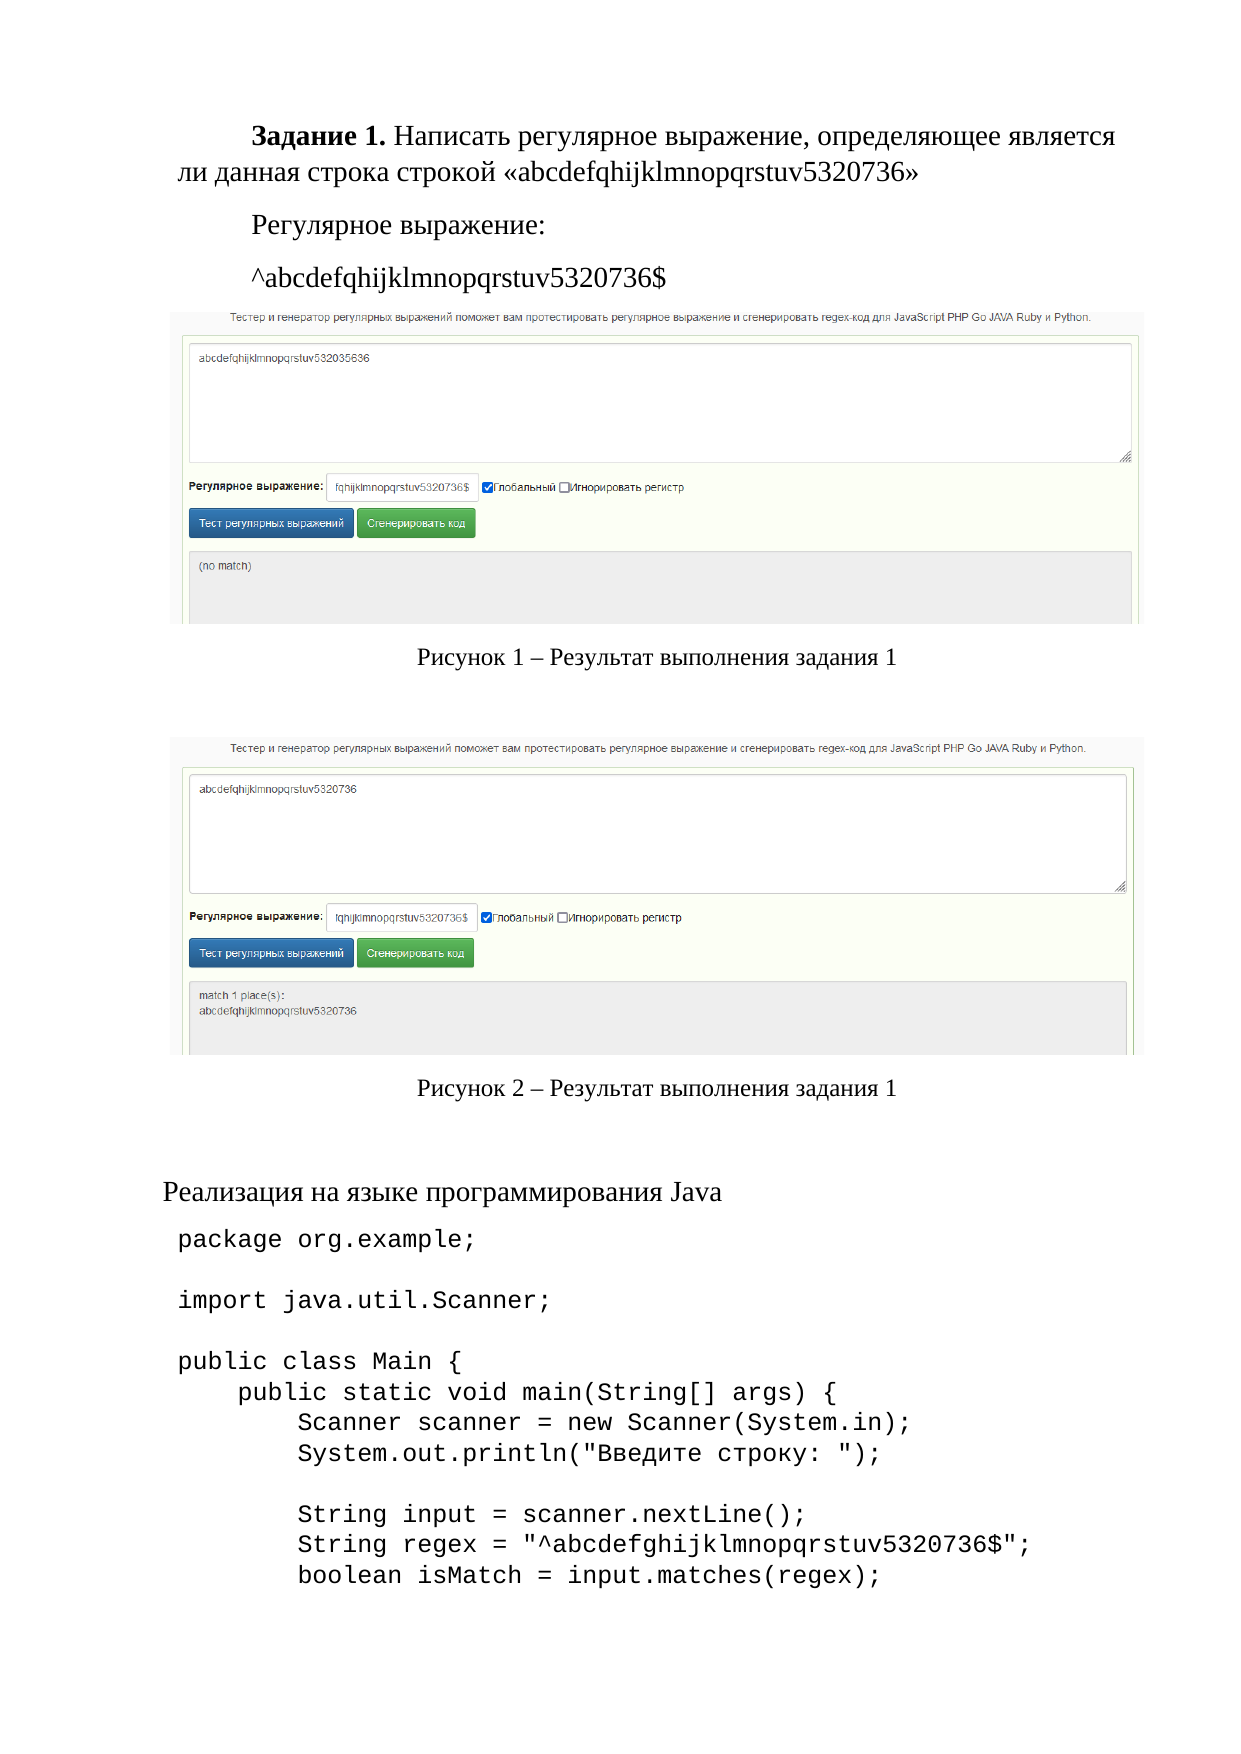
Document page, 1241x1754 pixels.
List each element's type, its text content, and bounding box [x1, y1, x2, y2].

picture [169, 312, 1145, 624]
text Рисунок 1 – Результат выполнения задания 1 [88, 642, 1152, 671]
text Регулярное выражение: [177, 207, 1152, 241]
text Реализация на языке программирования Java [88, 1174, 1152, 1207]
text Задание 1. Написать регулярное выражение, определяющее является ли данная строка строкой «abcdefqhijklmnopqrstuv5320736» [177, 118, 1152, 188]
text ^abcdefqhijklmnopqrstuv5320736$ [177, 260, 1152, 293]
text Рисунок 2 – Результат выполнения задания 1 [88, 1073, 1152, 1102]
picture [169, 737, 1145, 1055]
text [177, 1227, 1152, 1621]
